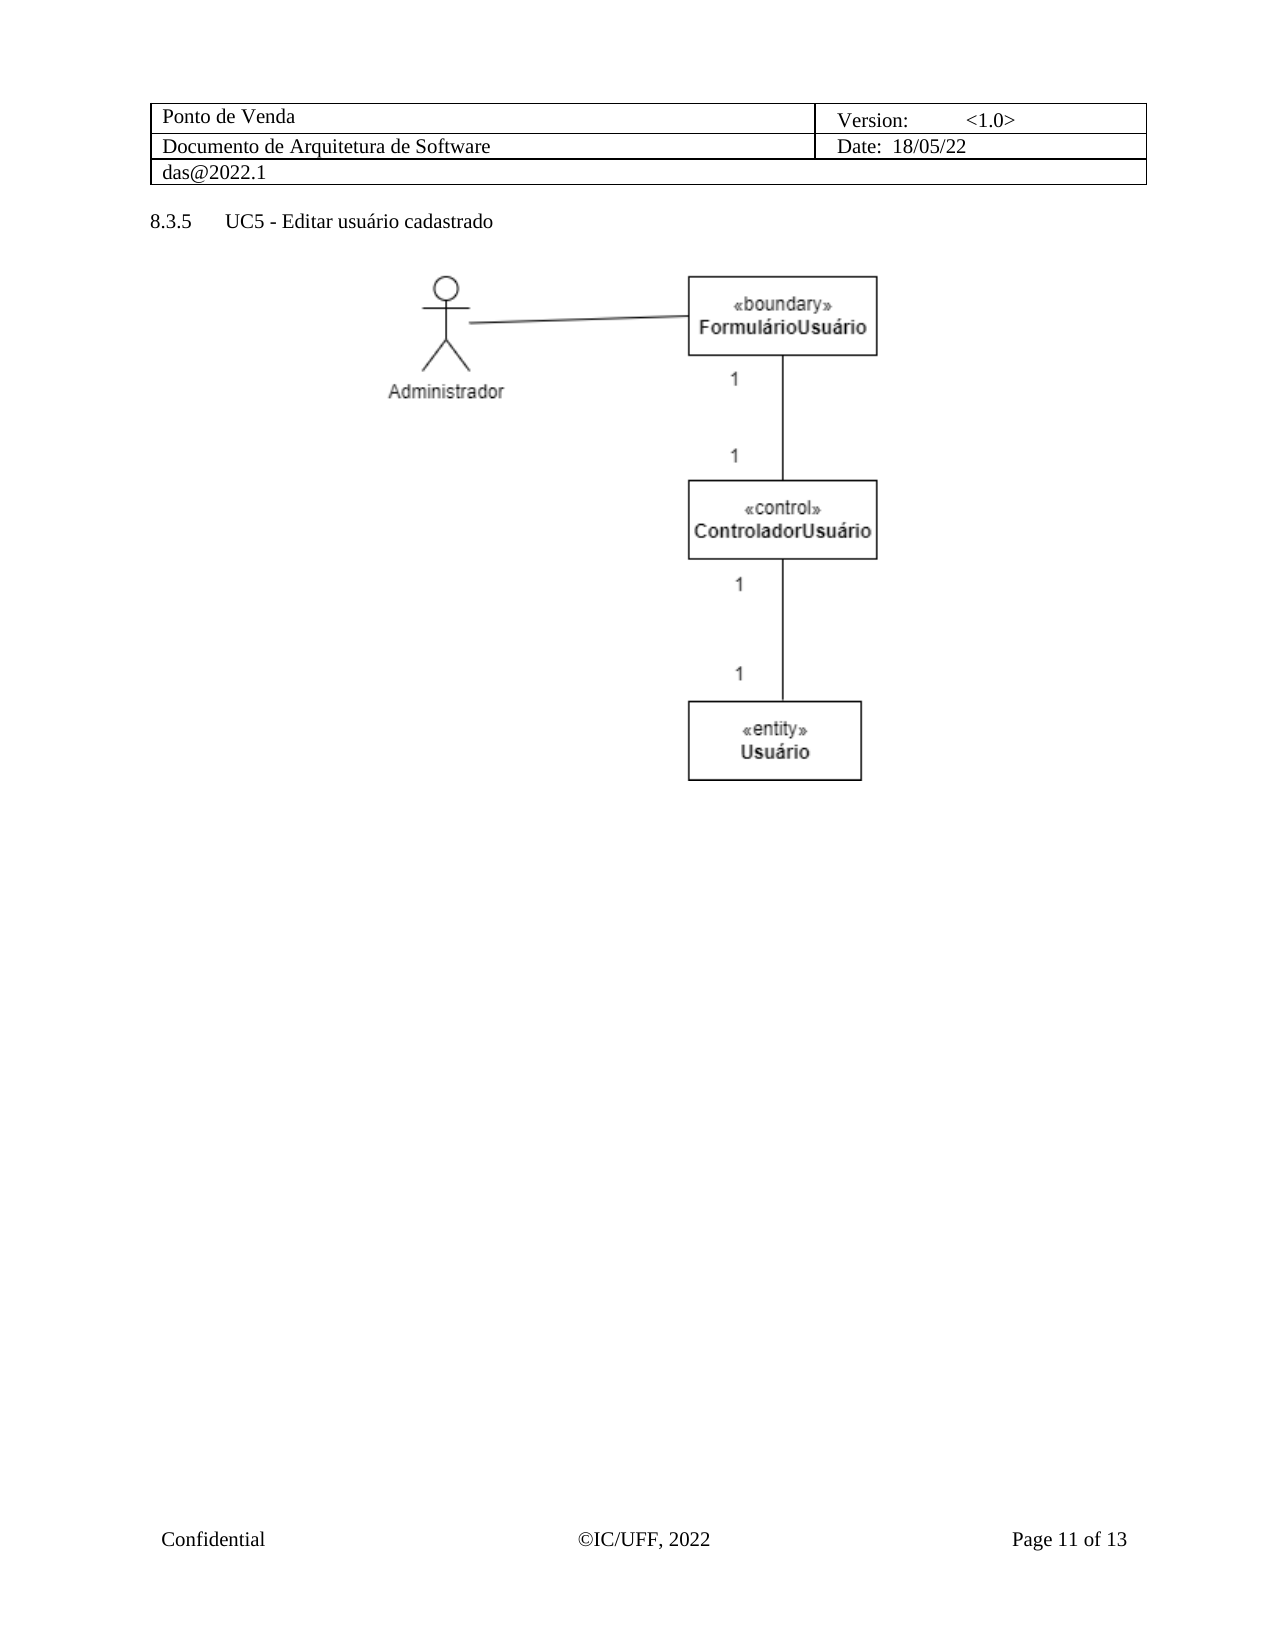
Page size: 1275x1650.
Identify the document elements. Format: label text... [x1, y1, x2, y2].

list UC5 - Editar usuário cadastrado [150, 209, 1125, 233]
picture [377, 257, 898, 781]
